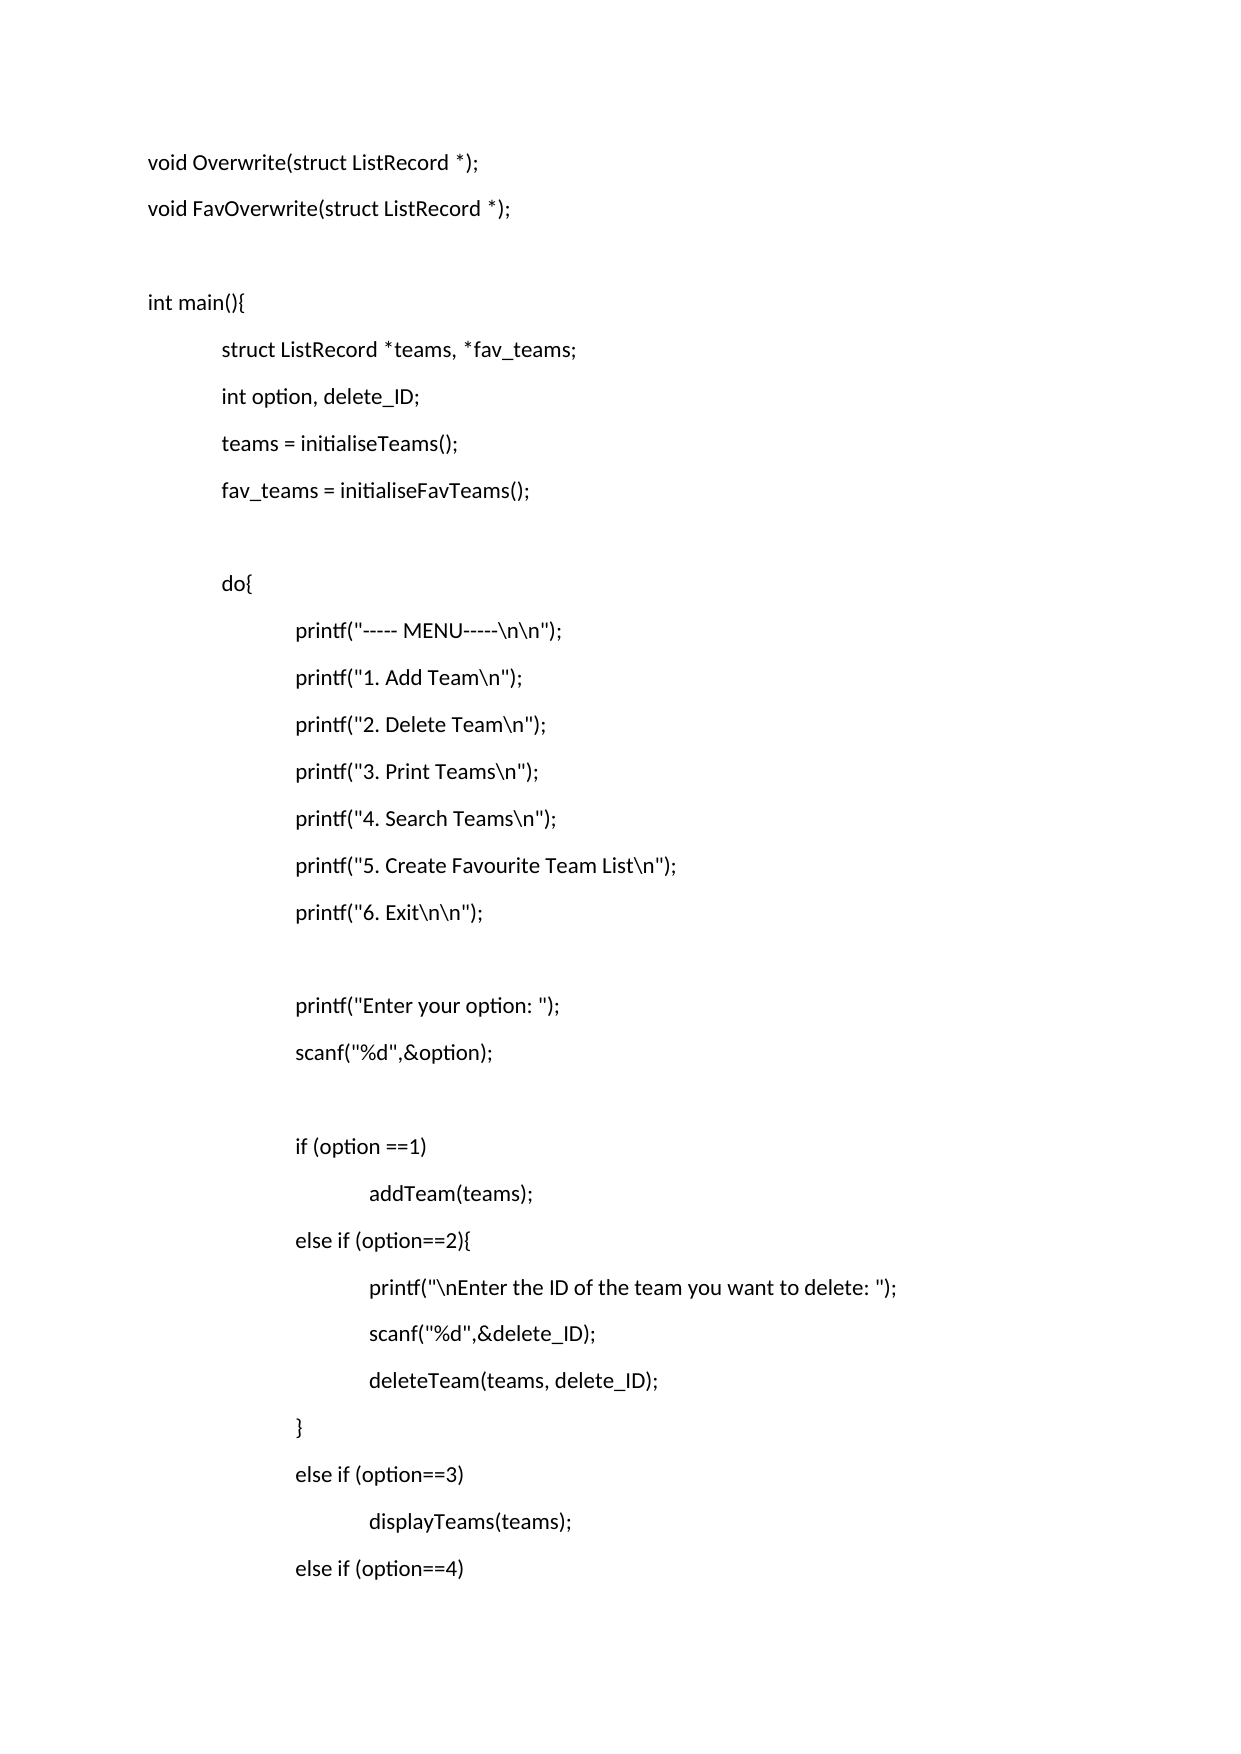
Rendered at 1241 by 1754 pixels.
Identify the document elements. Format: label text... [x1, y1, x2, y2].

text else if (option==4) [148, 1554, 1093, 1582]
text printf("4. Search Teams\n"); [148, 804, 1093, 832]
text void Overwrite(struct ListRecord *); [148, 148, 1093, 176]
text else if (option==2){ [148, 1226, 1093, 1254]
text struct ListRecord *teams, *fav_teams; [148, 335, 1093, 363]
text scanf("%d",&delete_ID); [148, 1319, 1093, 1347]
text } [148, 1413, 1093, 1441]
text if (option ==1) [148, 1132, 1093, 1160]
text addTeam(teams); [148, 1179, 1093, 1207]
text printf("\nEnter the ID of the team you want to delete: "); [148, 1273, 1093, 1301]
text printf("----- MENU-----\n\n"); [148, 616, 1093, 644]
text do{ [148, 569, 1093, 597]
text fav_teams = initialiseFavTeams(); [148, 476, 1093, 504]
text displayTeams(teams); [148, 1507, 1093, 1535]
text int option, delete_ID; [148, 382, 1093, 410]
text teams = initialiseTeams(); [148, 429, 1093, 457]
text deleteTeam(teams, delete_ID); [148, 1366, 1093, 1394]
text printf("2. Delete Team\n"); [148, 710, 1093, 738]
text else if (option==3) [148, 1460, 1093, 1488]
text printf("6. Exit\n\n"); [148, 898, 1093, 926]
text void FavOverwrite(struct ListRecord *); [148, 194, 1093, 222]
text printf("5. Create Favourite Team List\n"); [148, 851, 1093, 879]
text printf("Enter your option: "); [148, 991, 1093, 1019]
text scanf("%d",&option); [148, 1038, 1093, 1066]
text printf("3. Print Teams\n"); [148, 757, 1093, 785]
text printf("1. Add Team\n"); [148, 663, 1093, 691]
text int main(){ [148, 288, 1093, 316]
